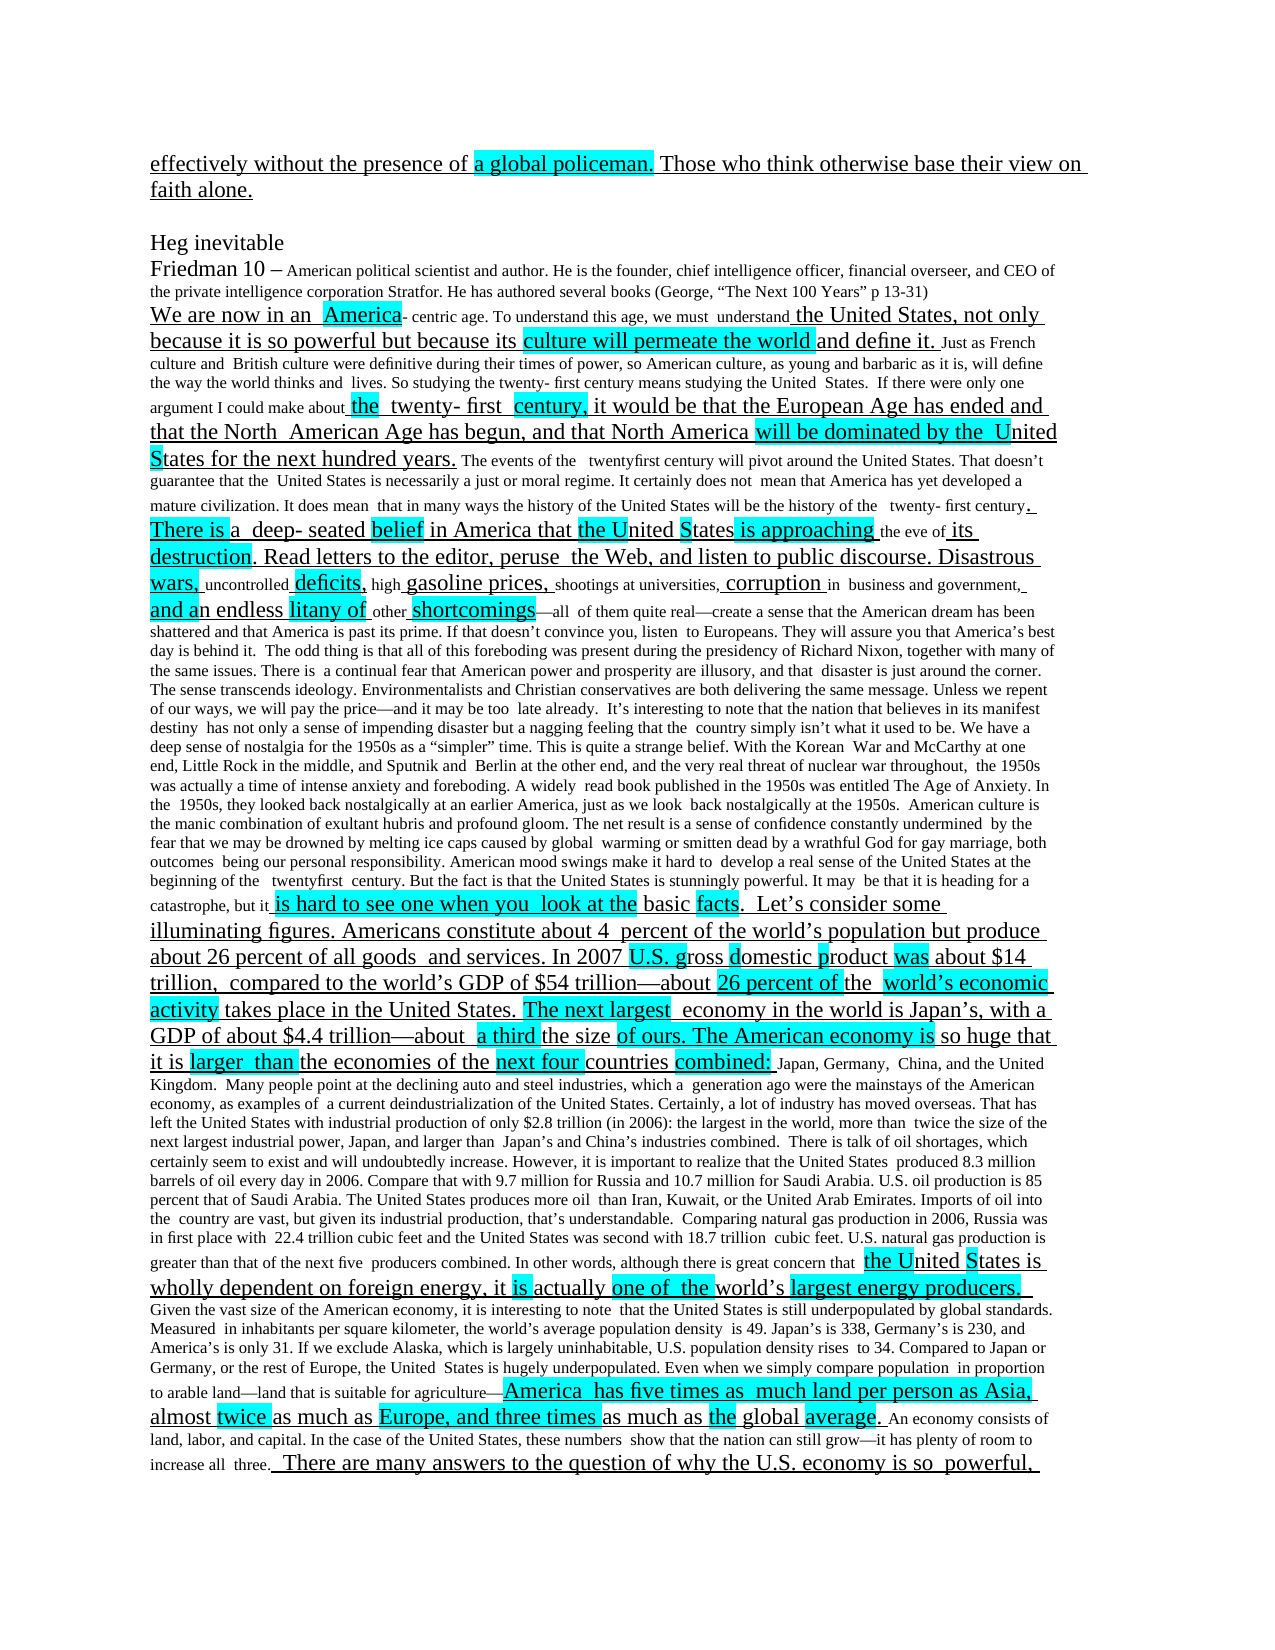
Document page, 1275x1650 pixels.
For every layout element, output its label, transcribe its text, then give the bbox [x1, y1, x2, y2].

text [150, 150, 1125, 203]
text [150, 301, 1058, 1475]
text Heg inevitable [150, 229, 1058, 255]
text Friedman 10 – American political scientist and author. He is the founder, chief intelligence officer, financial overseer, and CEO of the private intelligence corporation Stratfor. He has authored several books (George, “The Next 100 Years” p 13-31) [150, 255, 1058, 301]
